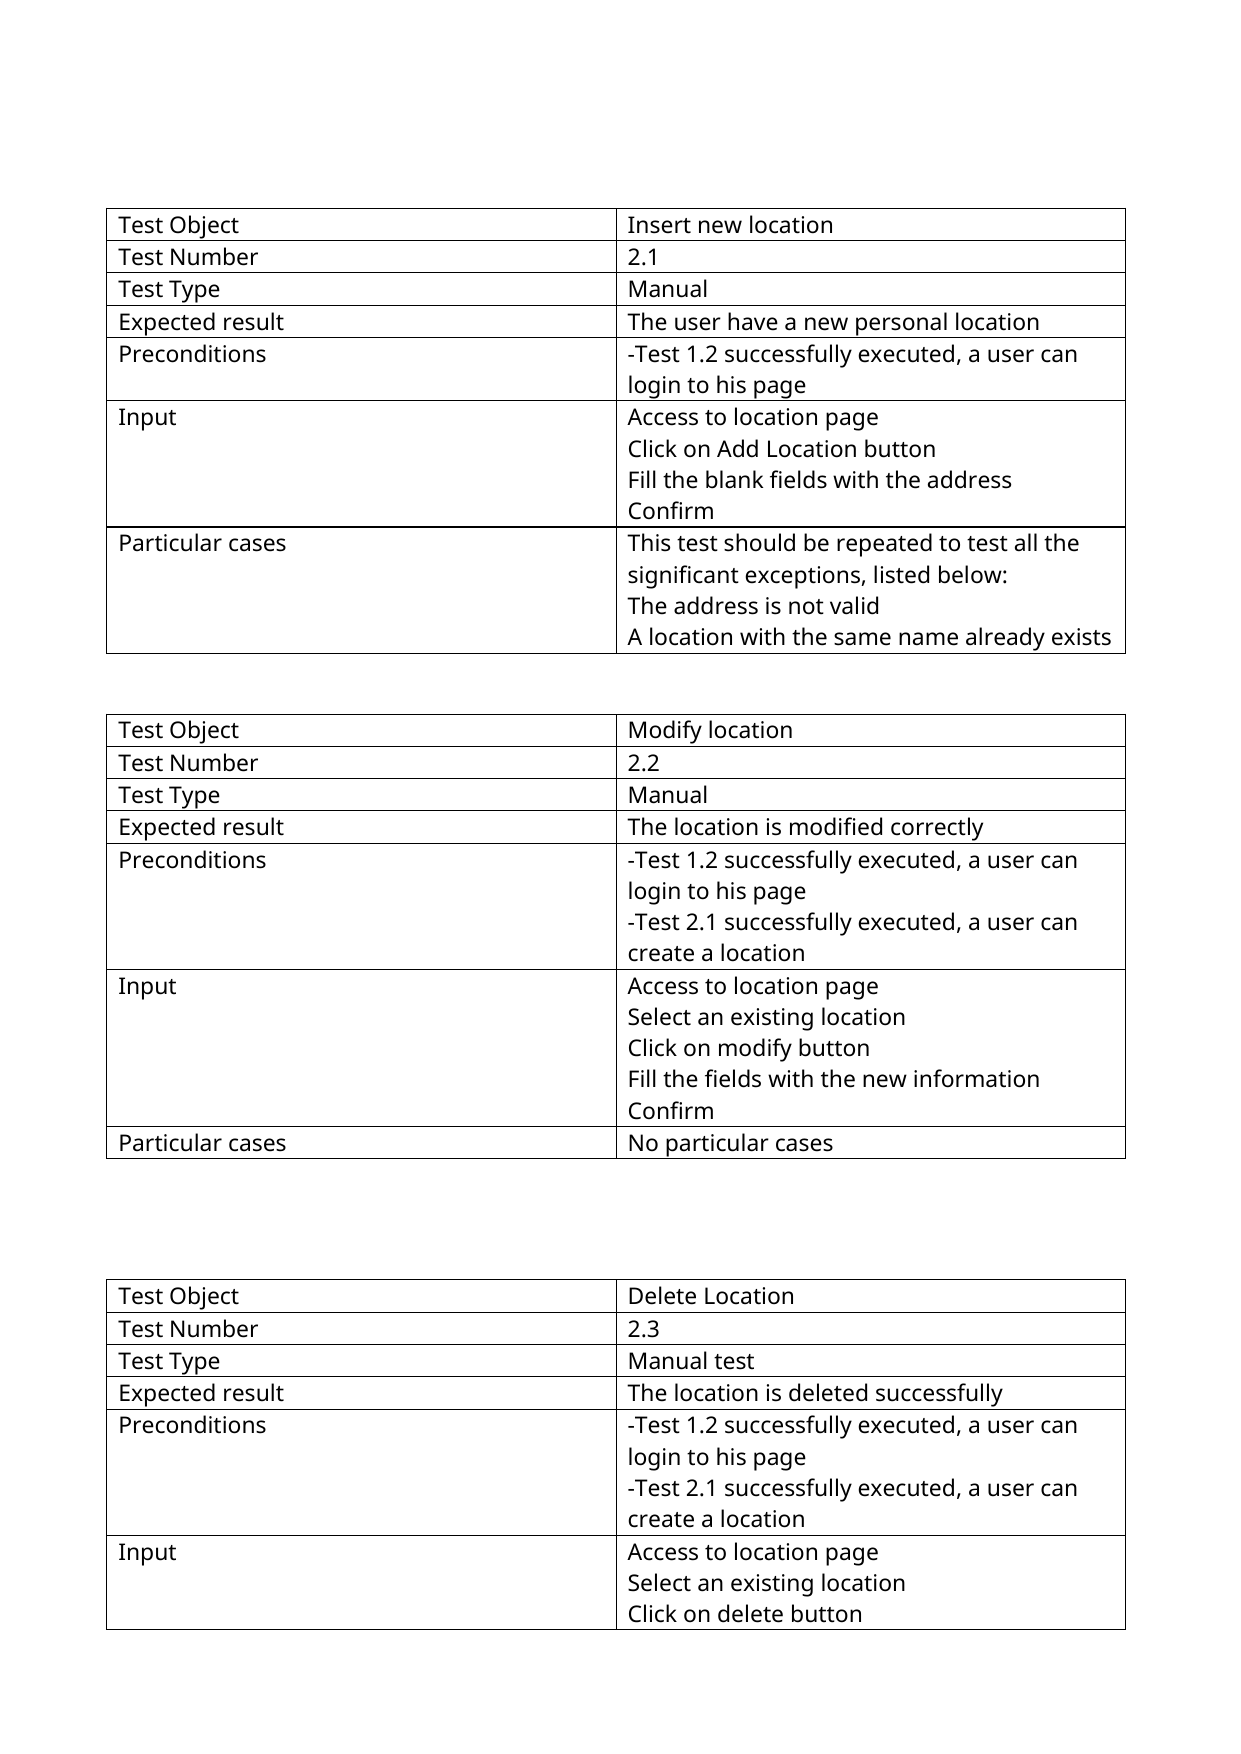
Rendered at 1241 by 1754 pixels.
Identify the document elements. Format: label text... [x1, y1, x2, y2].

table_cell 2.2 [617, 747, 1125, 778]
table_cell -Test 1.2 successfully executed, a user can login to his page [617, 338, 1125, 400]
table_cell Access to location page Select an existing location Click on delete button [617, 1536, 1125, 1629]
table_cell -Test 1.2 successfully executed, a user can login to his page -Test 2.1 successfully executed, a user can create a location [617, 844, 1125, 969]
table_header Test Object [107, 209, 616, 240]
table_cell Input [107, 970, 616, 1126]
table_cell Manual [617, 273, 1125, 304]
table_cell Test Number [107, 1313, 616, 1344]
table_cell Test Number [107, 241, 616, 272]
table_header Delete Location [617, 1280, 1125, 1312]
table_cell Input [107, 401, 616, 526]
table_cell 2.1 [617, 241, 1125, 272]
table_cell Access to location page Select an existing location Click on modify button Fill the fields with the new information Confirm [617, 970, 1125, 1126]
table_cell Manual [617, 779, 1125, 810]
table_header Test Object [107, 1280, 616, 1312]
table_header Insert new location [617, 209, 1125, 240]
table_cell Test Type [107, 779, 616, 810]
table_header Test Object [107, 715, 616, 746]
table_cell Manual test [617, 1345, 1125, 1376]
table_cell Input [107, 1536, 616, 1629]
table_cell Test Number [107, 747, 616, 778]
table_cell This test should be repeated to test all the significant exceptions, listed below: The address is not valid A location with the same name already exists [617, 528, 1125, 652]
table_cell -Test 1.2 successfully executed, a user can login to his page -Test 2.1 successfully executed, a user can create a location [617, 1410, 1125, 1534]
table_header Modify location [617, 715, 1125, 746]
table_cell The user have a new personal location [617, 306, 1125, 337]
table_cell The location is modified correctly [617, 811, 1125, 843]
table_cell Particular cases [107, 528, 616, 652]
table_cell Expected result [107, 306, 616, 337]
table_cell Expected result [107, 1377, 616, 1408]
table_cell Preconditions [107, 338, 616, 400]
table_cell Access to location page Click on Add Location button Fill the blank fields with the address Confirm [617, 401, 1125, 526]
table_cell The location is deleted successfully [617, 1377, 1125, 1408]
table_cell Particular cases [107, 1127, 616, 1158]
table_cell Preconditions [107, 1410, 616, 1534]
table_cell Test Type [107, 273, 616, 304]
table_cell No particular cases [617, 1127, 1125, 1158]
table_cell Preconditions [107, 844, 616, 969]
table_cell Expected result [107, 811, 616, 843]
table_cell Test Type [107, 1345, 616, 1376]
table_cell 2.3 [617, 1313, 1125, 1344]
